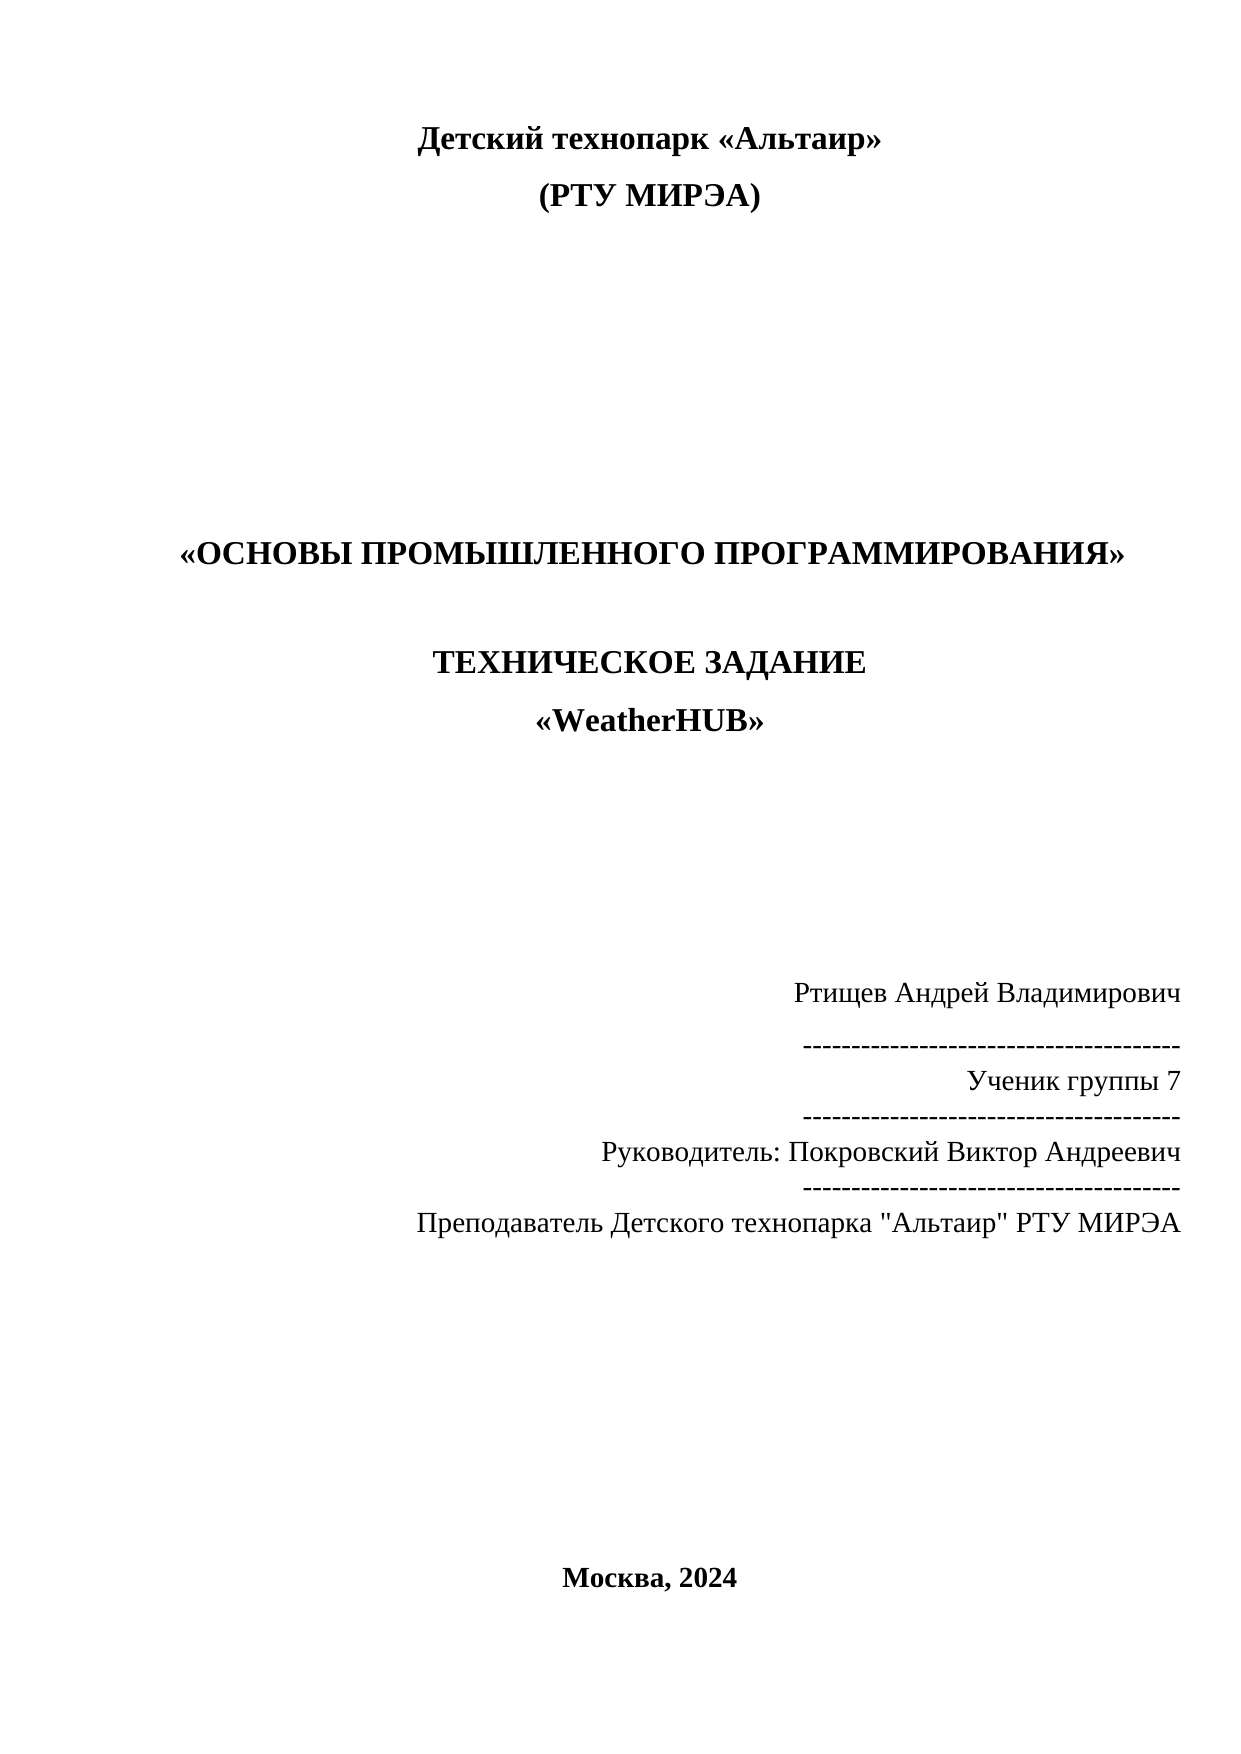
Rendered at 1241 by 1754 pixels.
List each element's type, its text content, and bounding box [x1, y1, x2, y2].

text «WeatherHUB» [118, 700, 1181, 738]
text Ученик группы 7 [118, 1063, 1181, 1096]
text «ОСНОВЫ ПРОМЫШЛЕННОГО ПРОГРАММИРОВАНИЯ» [118, 533, 1181, 571]
text (РТУ МИРЭА) [118, 176, 1181, 214]
text --------------------------------------- [118, 1098, 1181, 1132]
text Руководитель: Покровский Виктор Андреевич [118, 1134, 1181, 1167]
text Детский технопарк «Альтаир» [118, 118, 1181, 156]
text Ртищев Андрей Владимирович [118, 975, 1181, 1009]
text Преподаватель Детского технопарка "Альтаир" РТУ МИРЭА [118, 1205, 1016, 1238]
text --------------------------------------- [118, 1027, 1181, 1061]
text ТЕХНИЧЕСКОЕ ЗАДАНИЕ [118, 643, 1181, 681]
text Москва, 2024 [118, 1560, 1181, 1594]
text --------------------------------------- [118, 1169, 1181, 1203]
